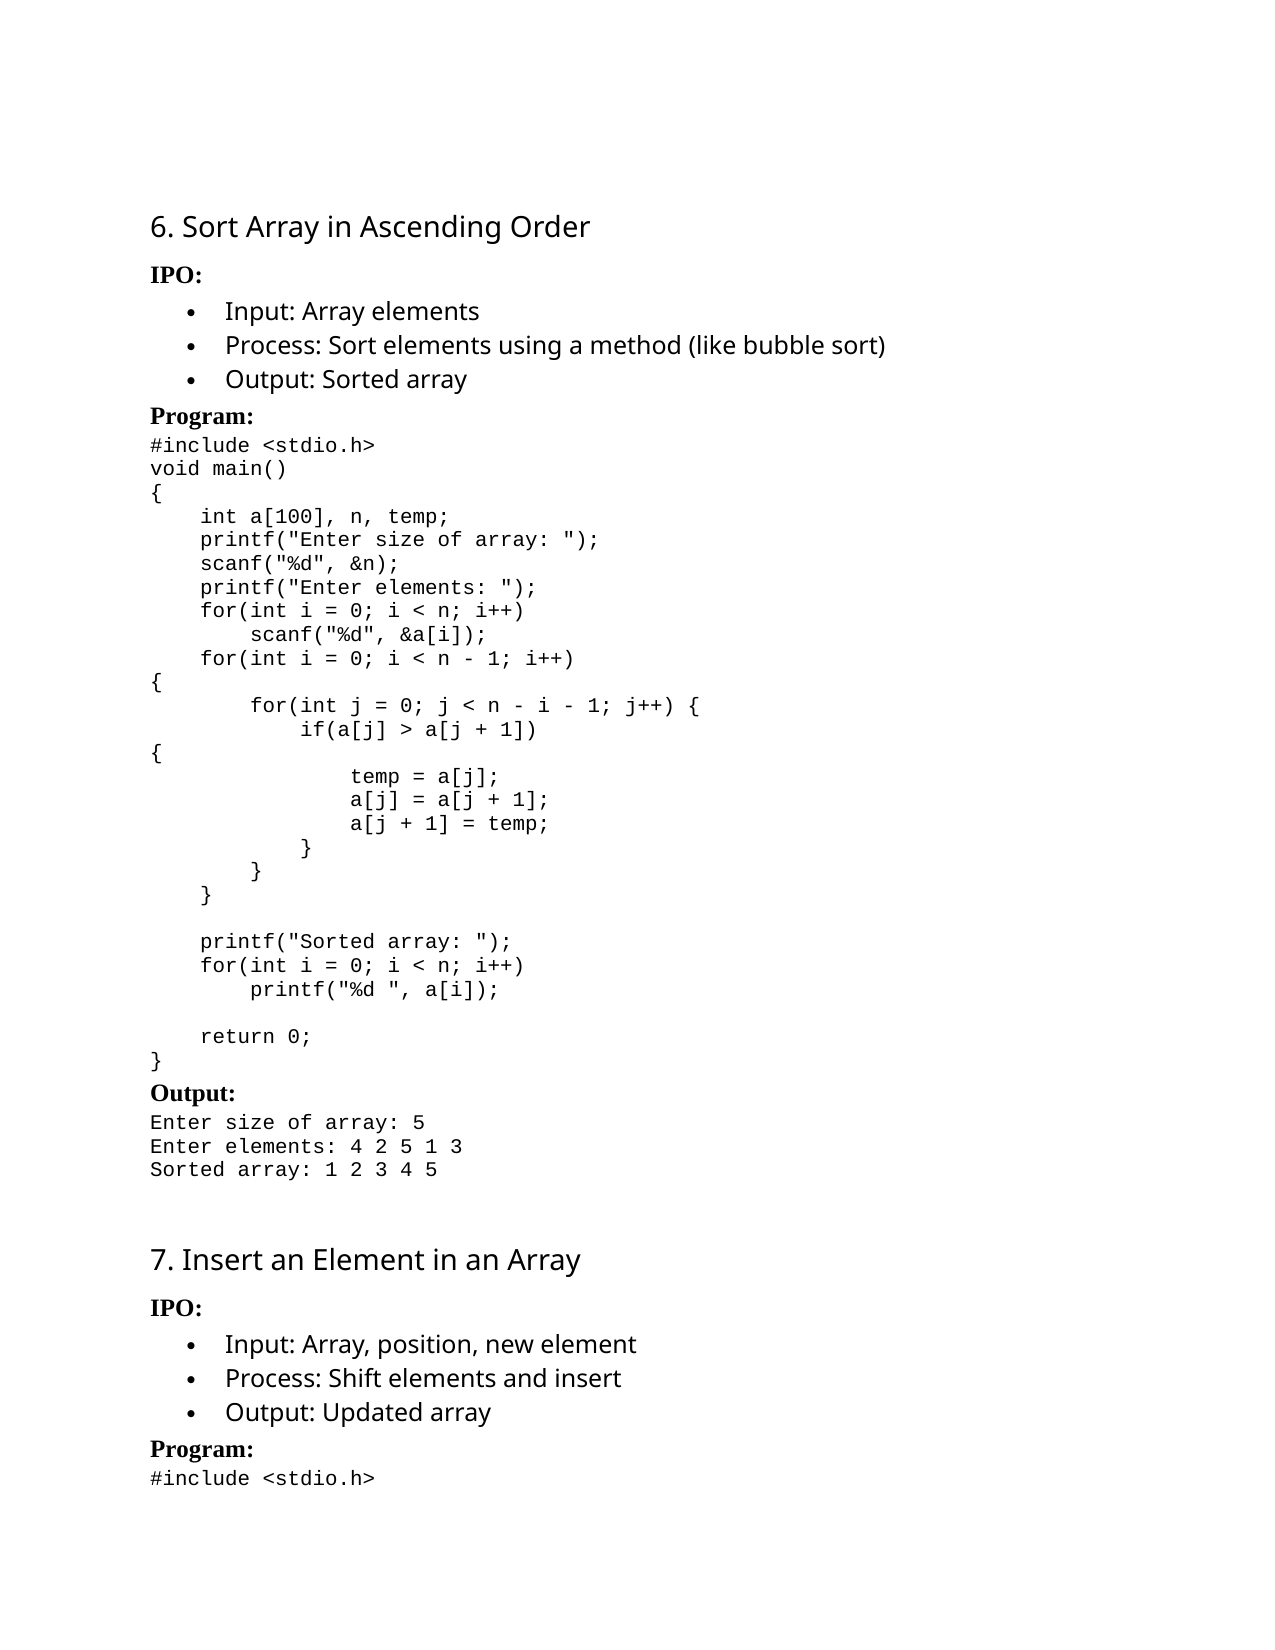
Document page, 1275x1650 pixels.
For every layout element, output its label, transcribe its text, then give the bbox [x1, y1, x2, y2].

text printf("%d ", a[i]); [150, 979, 1125, 1002]
text #include <stdio.h> [150, 1468, 1125, 1492]
text for(int i = 0; i < n; i++) [150, 600, 1125, 624]
subtitle 6. Sort Array in Ascending Order [150, 206, 1125, 246]
text Enter size of array: 5 [150, 1112, 1125, 1136]
text IPO: [150, 1293, 1125, 1322]
text for(int j = 0; j < n - i - 1; j++) { [150, 695, 1125, 718]
text a[j] = a[j + 1]; [150, 789, 1125, 813]
text Program: [150, 1434, 1125, 1463]
text printf("Sorted array: "); [150, 931, 1125, 955]
text return 0; [150, 1026, 1125, 1049]
text if(a[j] > a[j + 1]) [150, 718, 1125, 742]
text for(int i = 0; i < n; i++) [150, 955, 1125, 979]
text { [150, 482, 1125, 506]
text } [150, 837, 1125, 860]
text for(int i = 0; i < n - 1; i++) [150, 648, 1125, 671]
list Process: Shift elements and insert [187, 1361, 1125, 1395]
text IPO: [150, 260, 1125, 288]
list Input: Array elements [187, 294, 1125, 328]
text int a[100], n, temp; [150, 506, 1125, 529]
text printf("Enter size of array: "); [150, 529, 1125, 553]
text } [150, 884, 1125, 908]
list Process: Sort elements using a method (like bubble sort) [187, 328, 1125, 362]
text { [150, 671, 1125, 695]
text scanf("%d", &n); [150, 553, 1125, 577]
text scanf("%d", &a[i]); [150, 624, 1125, 648]
text Enter elements: 4 2 5 1 3 [150, 1136, 1125, 1159]
text temp = a[j]; [150, 766, 1125, 789]
text } [150, 860, 1125, 884]
text a[j + 1] = temp; [150, 813, 1125, 837]
list Output: Sorted array [187, 362, 1125, 396]
text { [150, 742, 1125, 766]
text printf("Enter elements: "); [150, 577, 1125, 600]
subtitle 7. Insert an Element in an Array [150, 1239, 1125, 1279]
text Program: [150, 401, 1125, 430]
text Output: [150, 1078, 1125, 1107]
list Input: Array, position, new element [187, 1327, 1125, 1361]
text #include <stdio.h> [150, 435, 1125, 458]
text Sorted array: 1 2 3 4 5 [150, 1159, 1125, 1183]
list Output: Updated array [187, 1395, 1125, 1429]
text void main() [150, 458, 1125, 482]
text } [150, 1049, 1125, 1073]
